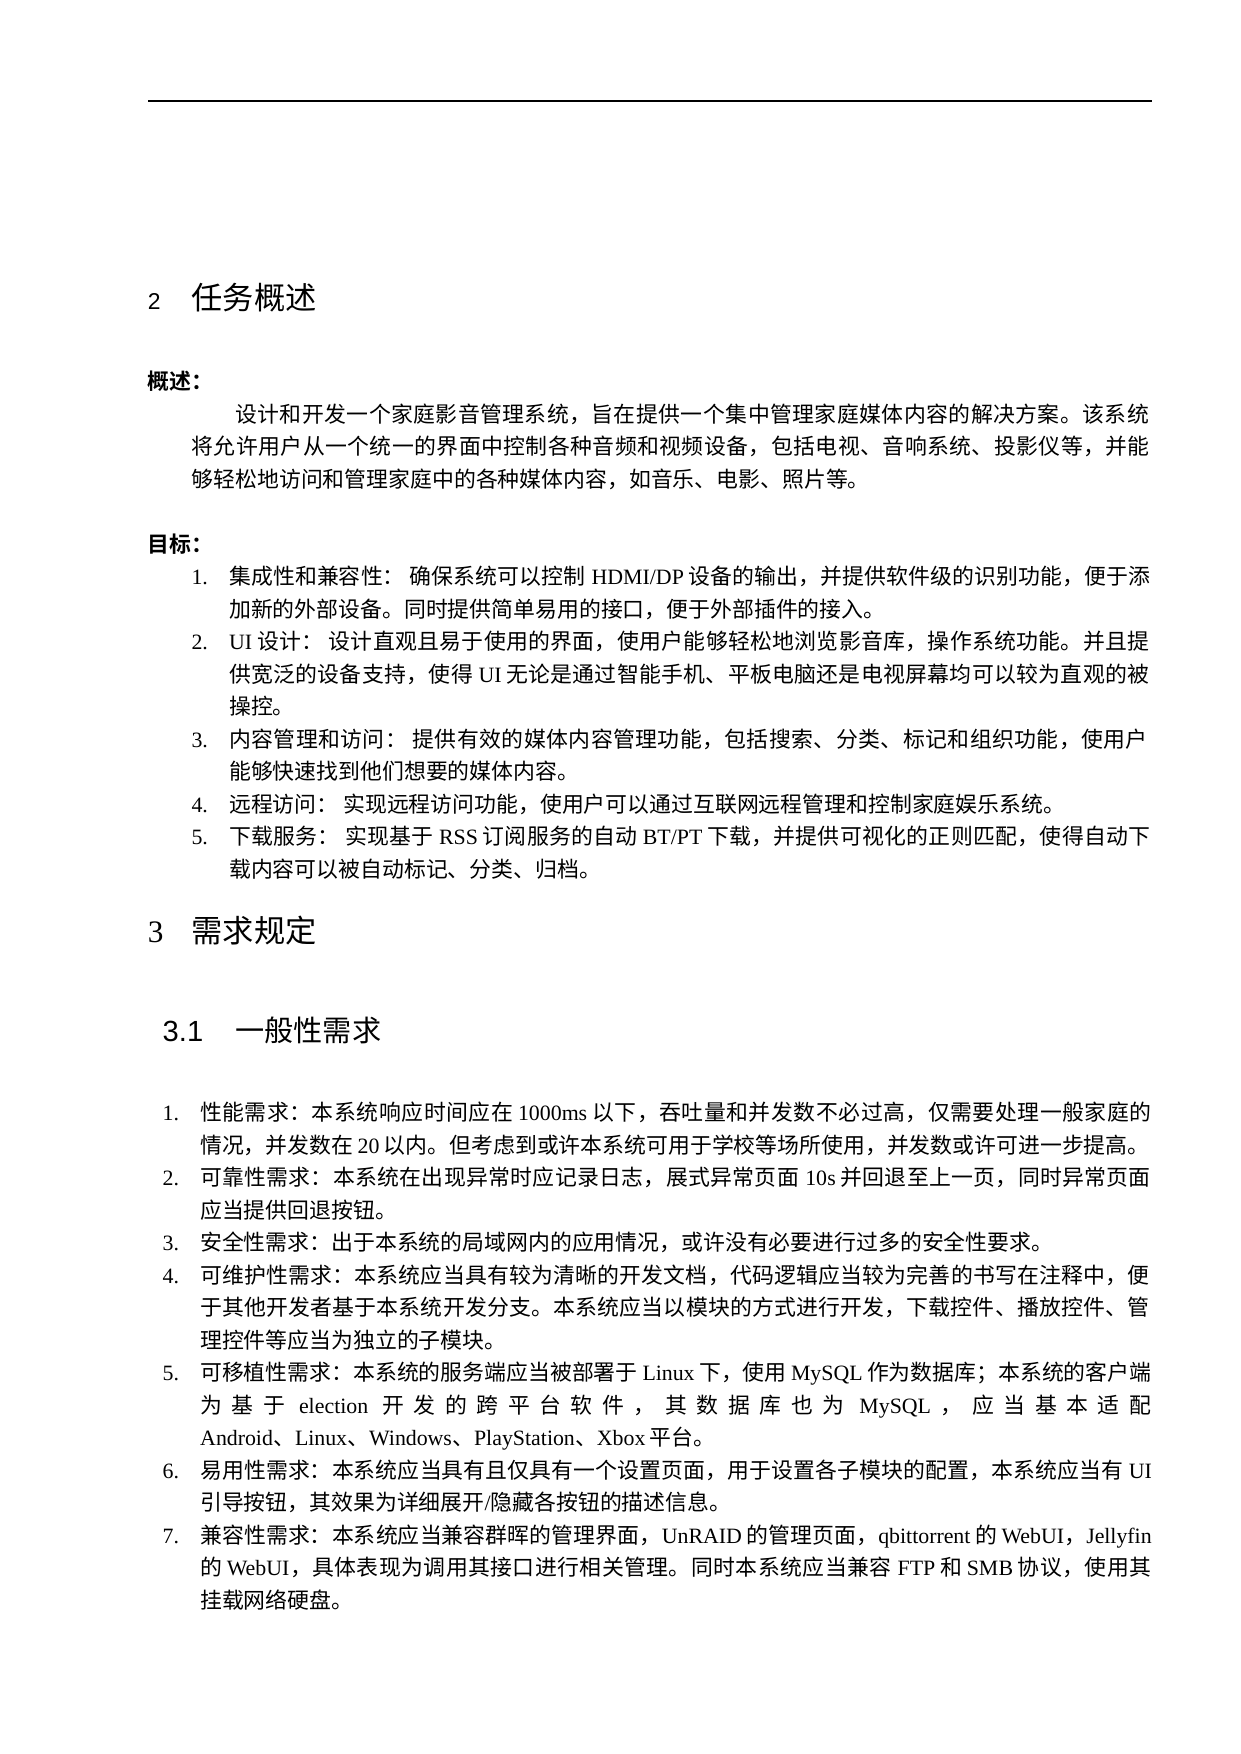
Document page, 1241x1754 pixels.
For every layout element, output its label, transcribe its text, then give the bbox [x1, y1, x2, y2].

list 下载服务： 实现基于RSS订阅服务的自动BT/PT下载，并提供可视化的正则匹配，使得自动下载内容可以被自动标记、分类、归档。 [191, 819, 1152, 884]
list 远程访问： 实现远程访问功能，使用户可以通过互联网远程管理和控制家庭娱乐系统。 [191, 786, 1152, 819]
list 兼容性需求：本系统应当兼容群晖的管理界面，UnRAID的管理页面，qbittorrent的WebUI，Jellyfin的WebUI，具体表现为调用其接口进行相关管理。同时本系统应当兼容FTP和SMB协议，使用其挂载网络硬盘。 [162, 1517, 1152, 1615]
text 设计和开发一个家庭影音管理系统，旨在提供一个集中管理家庭媒体内容的解决方案。该系统将允许用户从一个统一的界面中控制各种音频和视频设备，包括电视、音响系统、投影仪等，并能够轻松地访问和管理家庭中的各种媒体内容，如音乐、电影、照片等。 [191, 396, 1152, 494]
list 易用性需求：本系统应当具有且仅具有一个设置页面，用于设置各子模块的配置，本系统应当有UI引导按钮，其效果为详细展开/隐藏各按钮的描述信息。 [162, 1452, 1152, 1517]
list 可维护性需求：本系统应当具有较为清晰的开发文档，代码逻辑应当较为完善的书写在注释中，便于其他开发者基于本系统开发分支。本系统应当以模块的方式进行开发，下载控件、播放控件、管理控件等应当为独立的子模块。 [162, 1257, 1152, 1355]
list UI设计： 设计直观且易于使用的界面，使用户能够轻松地浏览影音库，操作系统功能。并且提供宽泛的设备支持，使得UI无论是通过智能手机、平板电脑还是电视屏幕均可以较为直观的被操控。 [191, 624, 1152, 721]
subtitle 一般性需求 [162, 996, 1152, 1061]
list 可移植性需求：本系统的服务端应当被部署于Linux下，使用MySQL作为数据库；本系统的客户端为基于election开发的跨平台软件，其数据库也为MySQL，应当基本适配Android、Linux、Windows、PlayStation、Xbox平台。 [162, 1355, 1152, 1452]
list 性能需求：本系统响应时间应在1000ms以下，吞吐量和并发数不必过高，仅需要处理一般家庭的情况，并发数在20以内。但考虑到或许本系统可用于学校等场所使用，并发数或许可进一步提高。 [162, 1095, 1152, 1160]
subtitle 需求规定 [148, 896, 1152, 961]
list 安全性需求：出于本系统的局域网内的应用情况，或许没有必要进行过多的安全性要求。 [162, 1225, 1152, 1257]
list 可靠性需求：本系统在出现异常时应记录日志，展式异常页面10s并回退至上一页，同时异常页面应当提供回退按钮。 [162, 1160, 1152, 1225]
text 概述： [148, 364, 1152, 396]
text 目标： [148, 526, 1152, 559]
subtitle 任务概述 [148, 264, 1152, 329]
list 集成性和兼容性： 确保系统可以控制HDMI/DP设备的输出，并提供软件级的识别功能，便于添加新的外部设备。同时提供简单易用的接口，便于外部插件的接入。 [191, 559, 1152, 624]
list 内容管理和访问： 提供有效的媒体内容管理功能，包括搜索、分类、标记和组织功能，使用户能够快速找到他们想要的媒体内容。 [191, 721, 1152, 786]
